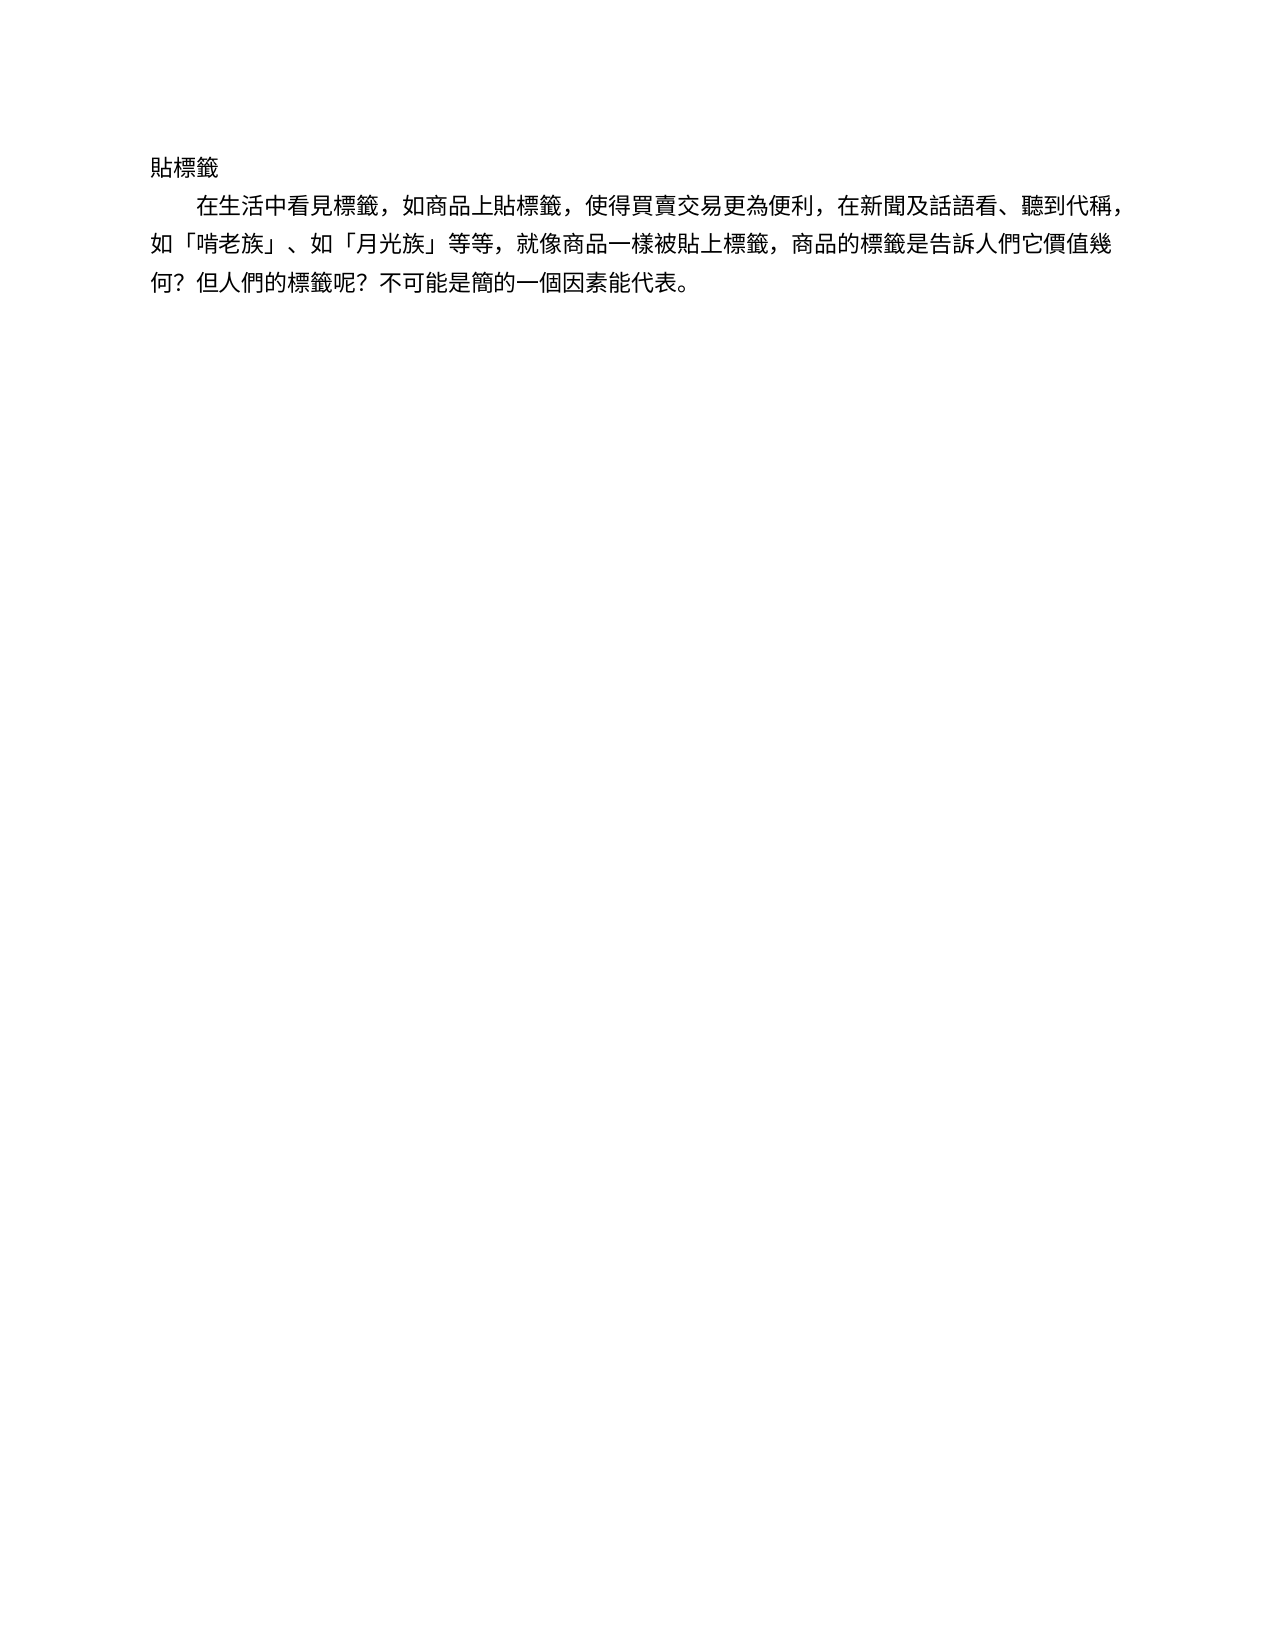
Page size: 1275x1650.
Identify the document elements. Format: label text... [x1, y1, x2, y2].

text 貼標籤 [150, 150, 1125, 183]
text 在生活中看見標籤，如商品上貼標籤，使得買賣交易更為便利，在新聞及話語看、聽到代稱，如「啃老族」、如「月光族」等等，就像商品一樣被貼上標籤，商品的標籤是告訴人們它價值幾何？但人們的標籤呢？不可能是簡的一個因素能代表。 [150, 188, 1125, 298]
